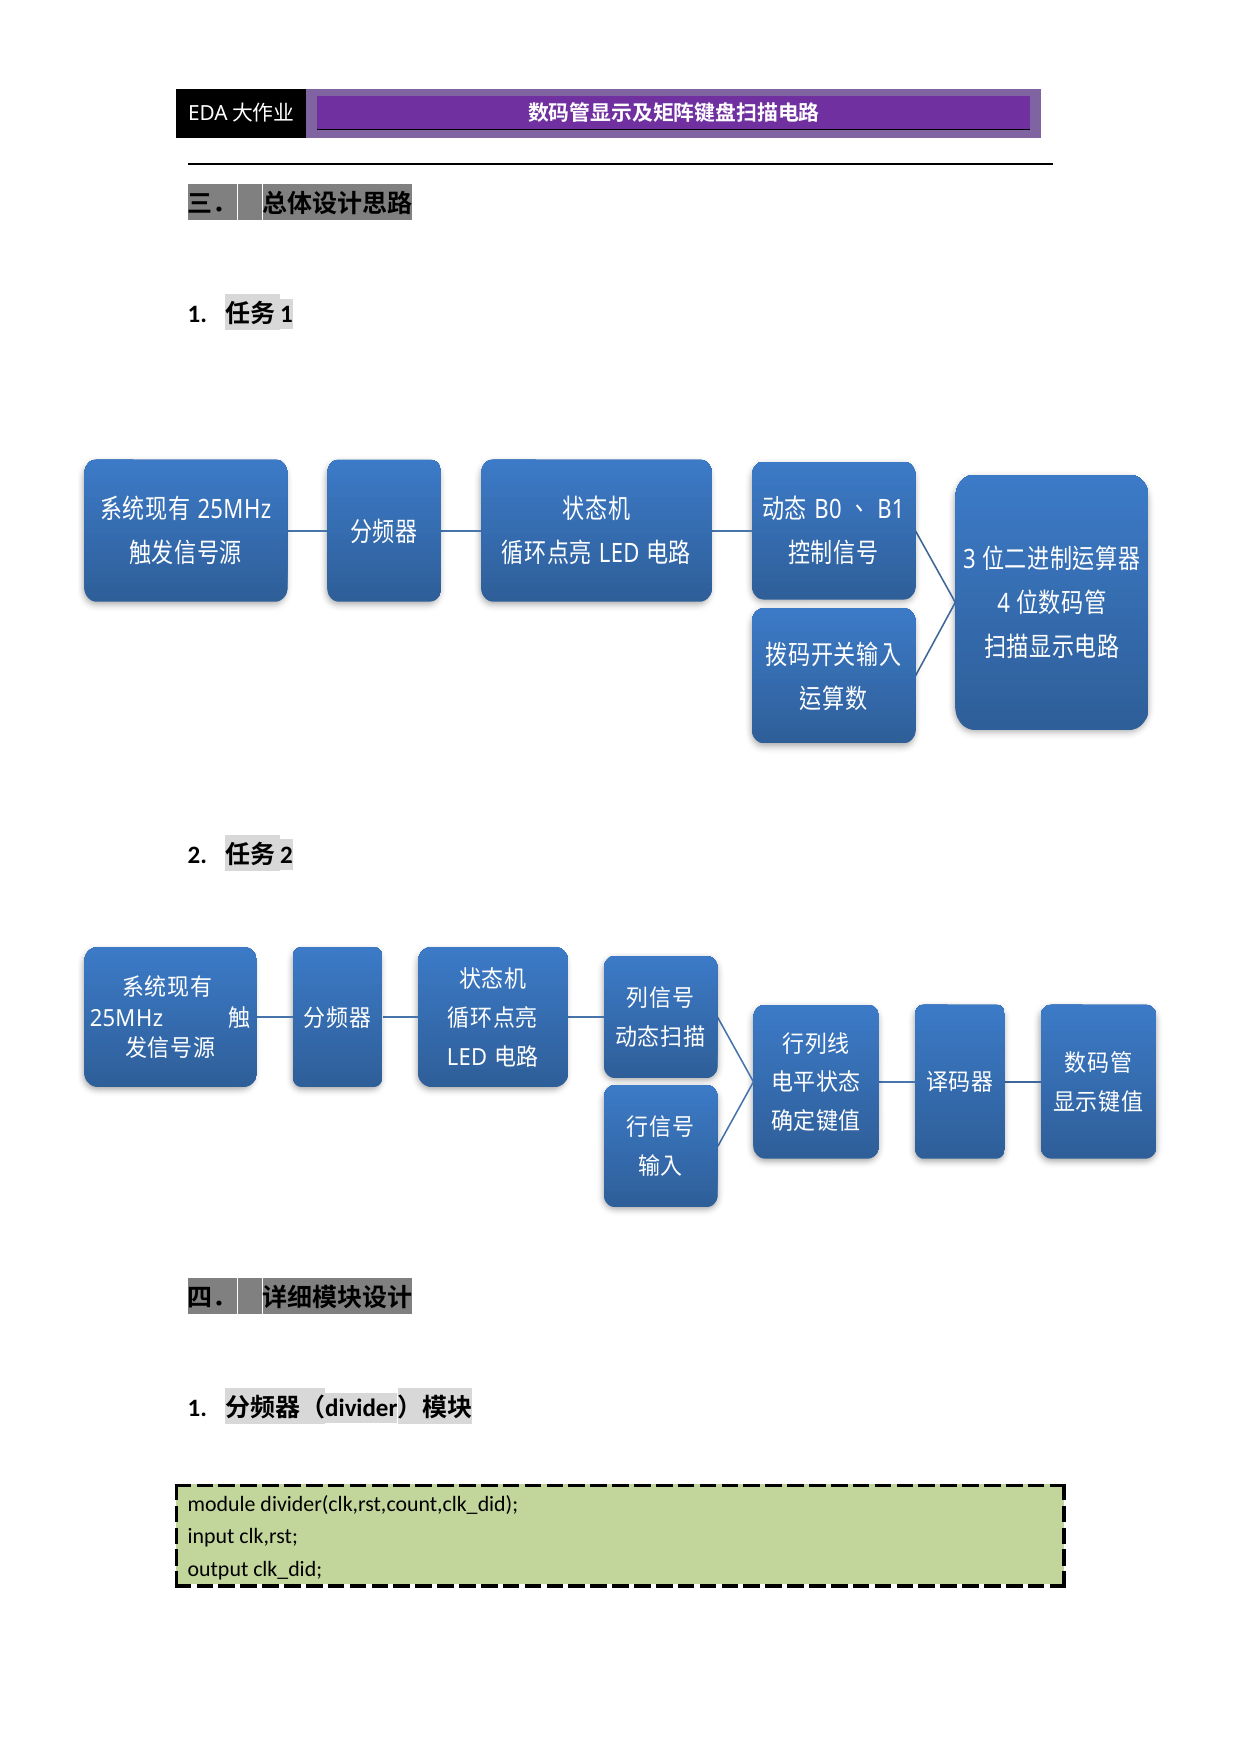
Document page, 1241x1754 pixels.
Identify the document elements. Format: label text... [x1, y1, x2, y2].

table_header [176, 1484, 1064, 1584]
subtitle 总体设计思路 [187, 169, 1053, 234]
subtitle 任务2 [187, 820, 1053, 885]
subtitle 分频器（divider）模块 [187, 1373, 1053, 1438]
subtitle 任务1 [187, 279, 1053, 344]
subtitle 详细模块设计 [187, 1263, 1053, 1328]
